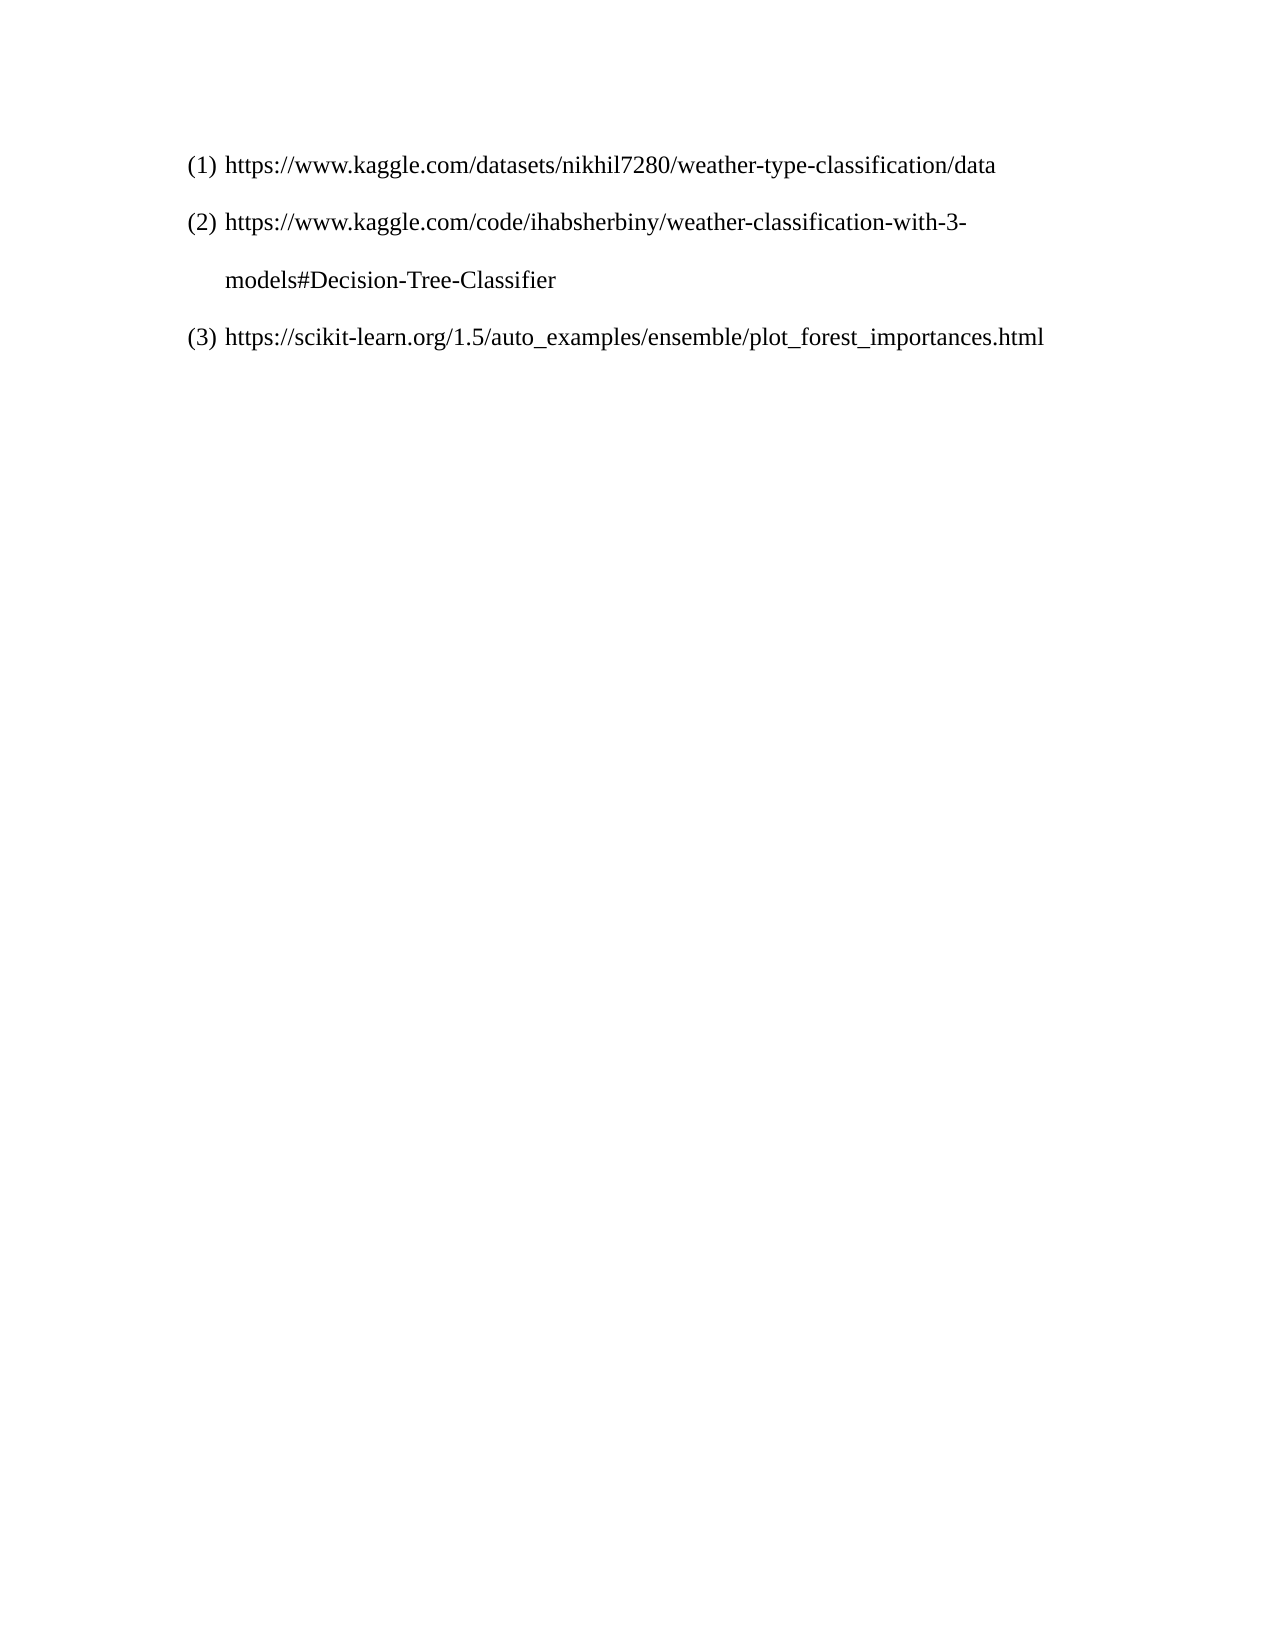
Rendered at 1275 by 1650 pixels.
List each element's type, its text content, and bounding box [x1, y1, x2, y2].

list https://scikit-learn.org/1.5/auto_examples/ensemble/plot_forest_importances.html [187, 322, 1125, 351]
list https://www.kaggle.com/code/ihabsherbiny/weather-classification-with-3-models#Decision-Tree-Classifier [187, 207, 1125, 294]
list https://www.kaggle.com/datasets/nikhil7280/weather-type-classification/data [187, 150, 1125, 179]
